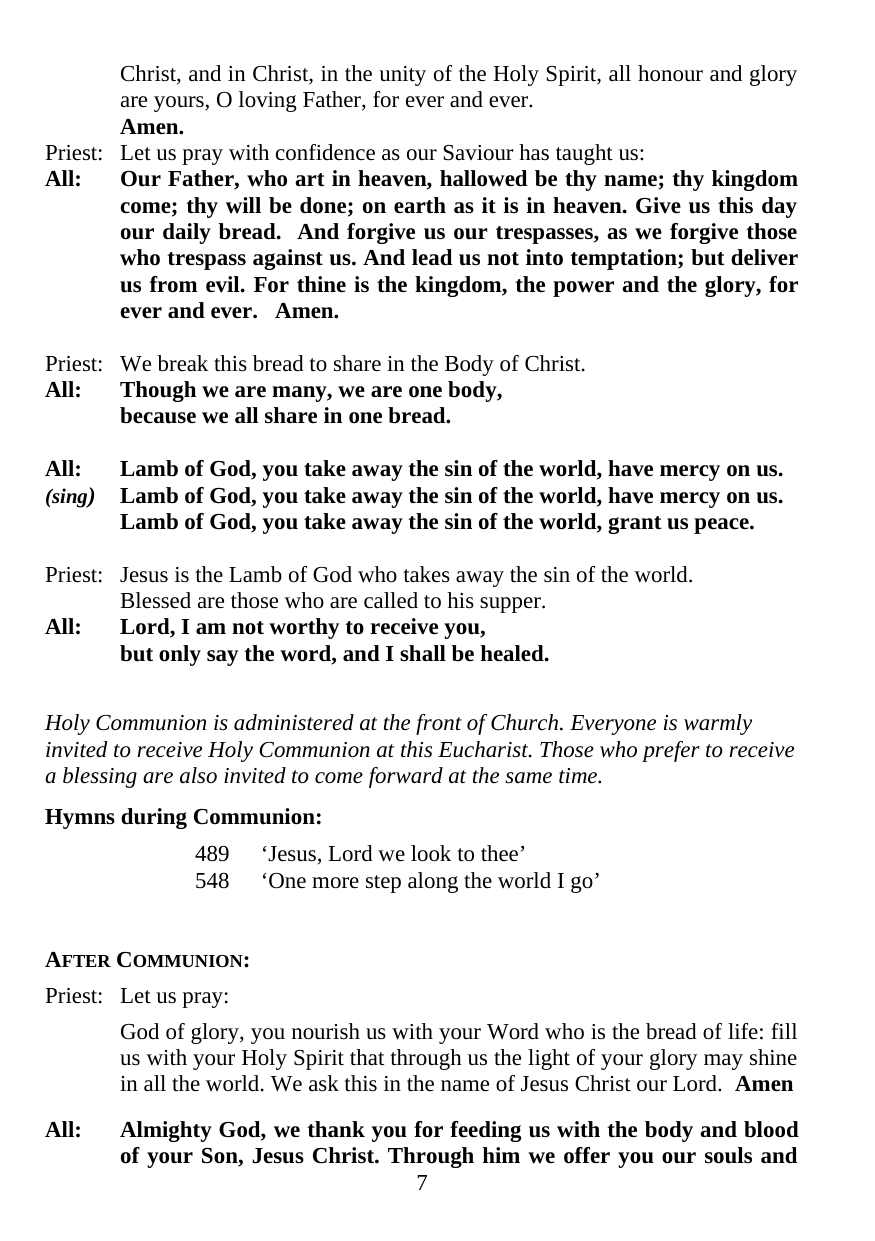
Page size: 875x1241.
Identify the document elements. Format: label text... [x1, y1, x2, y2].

text Priest: We break this bread to share in the Body of Christ. [45, 350, 799, 376]
text 548 ‘One more step along the world I go’ [45, 867, 799, 893]
text Lamb of God, you take away the sin of the world, grant us peace. [45, 508, 823, 534]
text All: Our Father, who art in heaven, hallowed be thy name; thy kingdom come; thy will be done; on earth as it is in heaven. Give us this day our daily bread. And forgive us our trespasses, as we forgive those who trespass against us. And lead us not into temptation; but deliver us from evil. For thine is the kingdom, the power and the glory, for ever and ever. Amen. [45, 165, 799, 323]
text All: Lamb of God, you take away the sin of the world, have mercy on us. [45, 455, 823, 482]
text All: Though we are many, we are one body, [45, 376, 799, 403]
text Priest: Let us pray with confidence as our Saviour has taught us: [45, 139, 799, 165]
text Hymns during Communion: [45, 803, 794, 829]
text After Communion: [45, 946, 799, 972]
text because we all share in one bread. [45, 403, 799, 429]
text Holy Communion is administered at the front of Church. Everyone is warmly invited to receive Holy Communion at this Eucharist. Those who prefer to receive a blessing are also invited to come forward at the same time. [45, 709, 799, 788]
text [45, 60, 799, 113]
text (sing) Lamb of God, you take away the sin of the world, have mercy on us. [45, 482, 823, 508]
text God of glory, you nourish us with your Word who is the bread of life: fill us with your Holy Spirit that through us the light of your glory may shine in all the world. We ask this in the name of Jesus Christ our Lord. Amen [45, 1018, 799, 1097]
text All: Lord, I am not worthy to receive you, [45, 613, 799, 640]
text 489 ‘Jesus, Lord we look to thee’ [45, 841, 799, 867]
text Amen. [45, 113, 799, 139]
text but only say the word, and I shall be healed. [45, 640, 799, 666]
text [45, 1116, 799, 1169]
text Priest: Jesus is the Lamb of God who takes away the sin of the world. [45, 561, 799, 587]
text Blessed are those who are called to his supper. [45, 587, 799, 613]
text Priest: Let us pray: [45, 982, 799, 1008]
